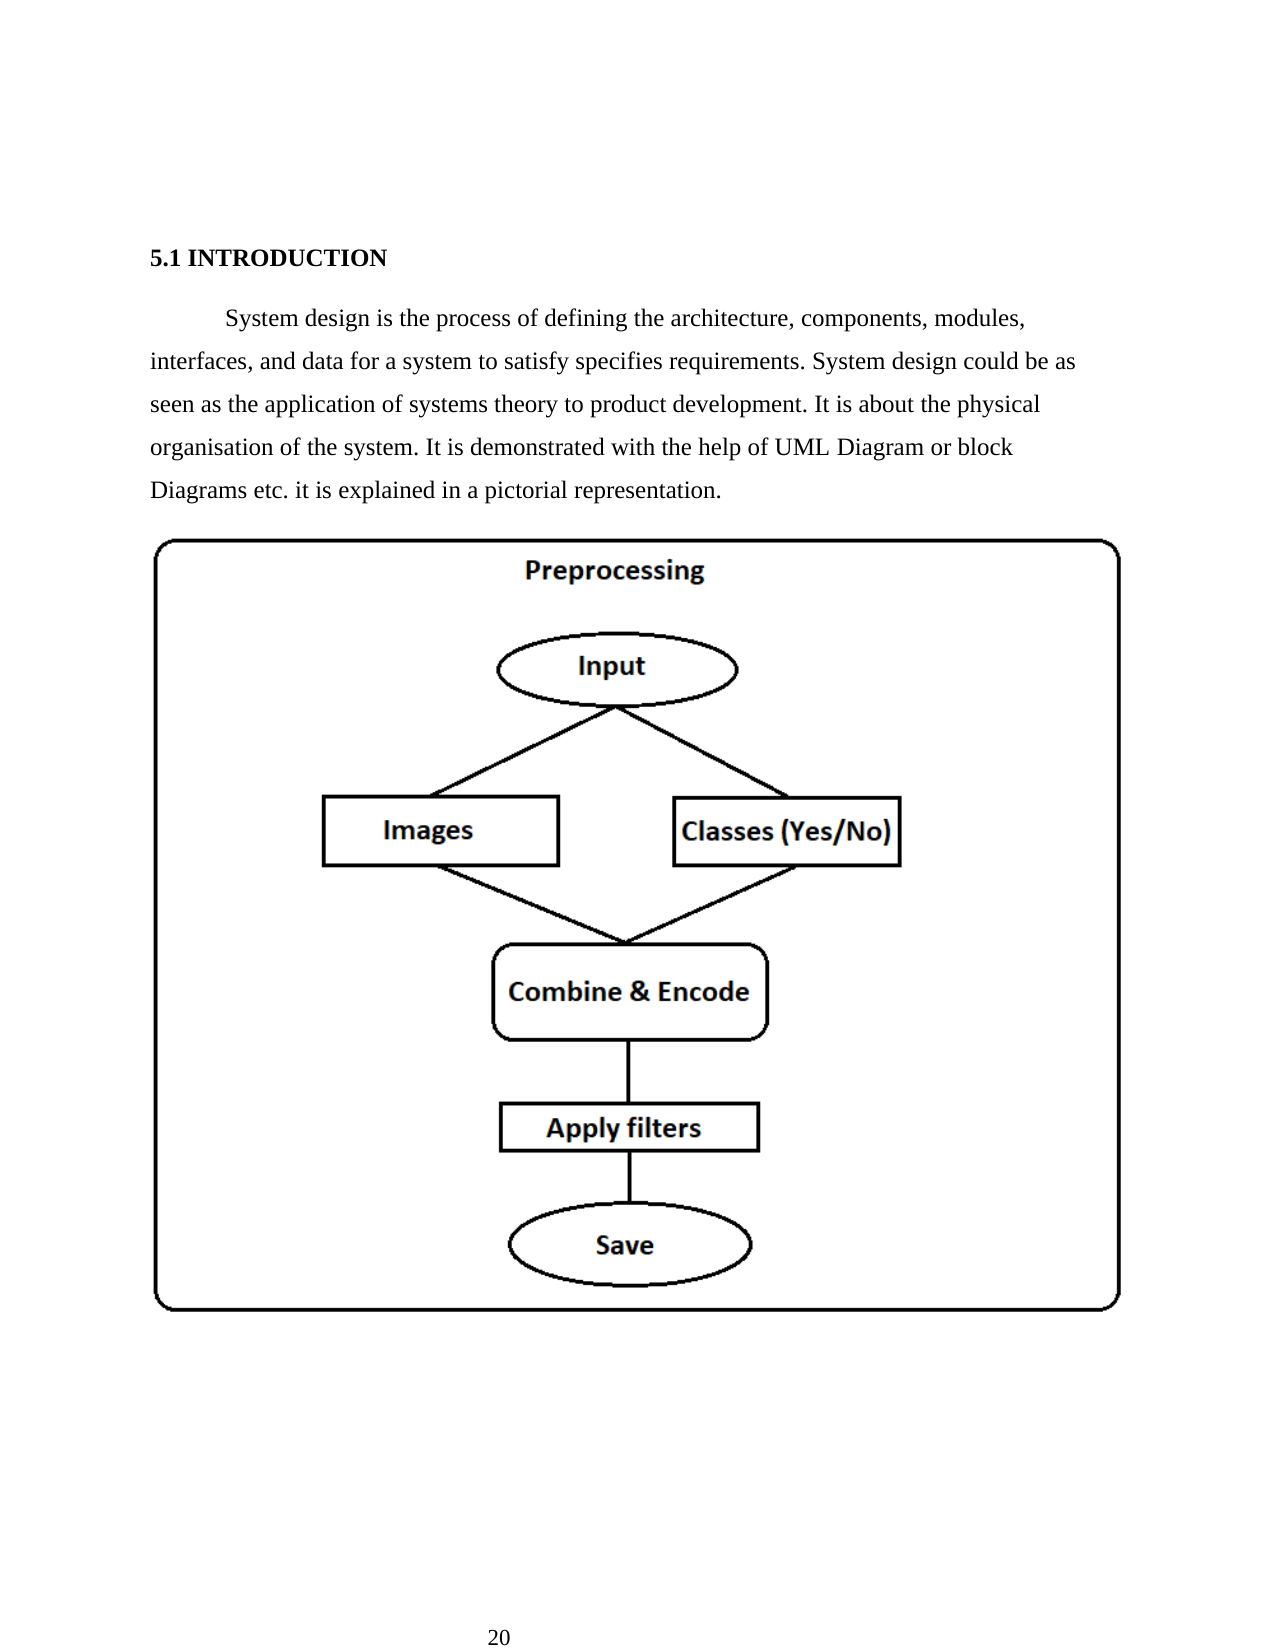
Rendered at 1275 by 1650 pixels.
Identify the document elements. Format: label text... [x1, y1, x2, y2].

text System design is the process of defining the architecture, components, modules, interfaces, and data for a system to satisfy specifies requirements. System design could be as seen as the application of systems theory to product development. It is about the physical organisation of the system. It is demonstrated with the help of UML Diagram or block Diagrams etc. it is explained in a pictorial representation. [150, 303, 1106, 504]
picture [150, 535, 1125, 1317]
text 5.1 INTRODUCTION [150, 243, 1125, 272]
